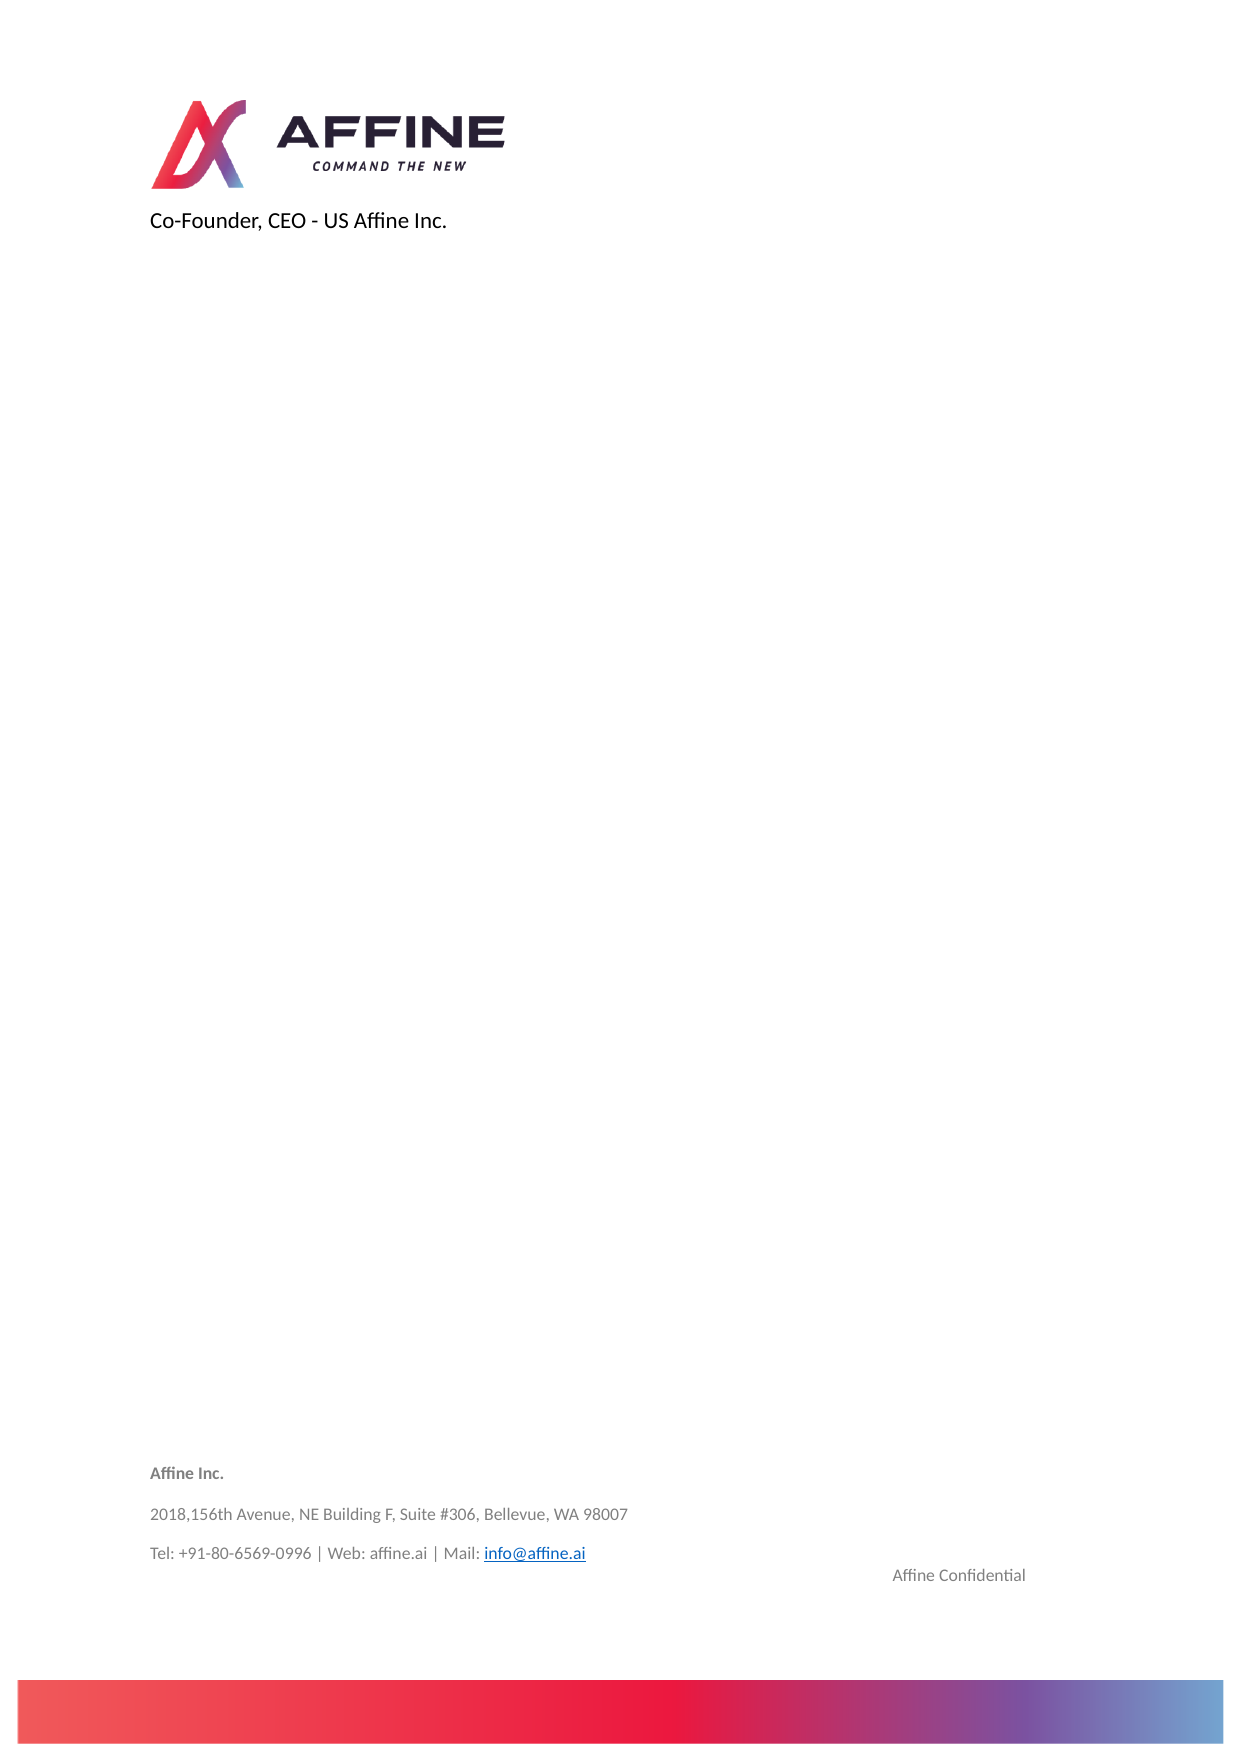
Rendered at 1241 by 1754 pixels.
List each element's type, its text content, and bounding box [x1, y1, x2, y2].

picture [151, 100, 505, 189]
picture [17, 1680, 1224, 1744]
text Co-Founder, CEO - US Affine Inc. [150, 206, 1090, 234]
